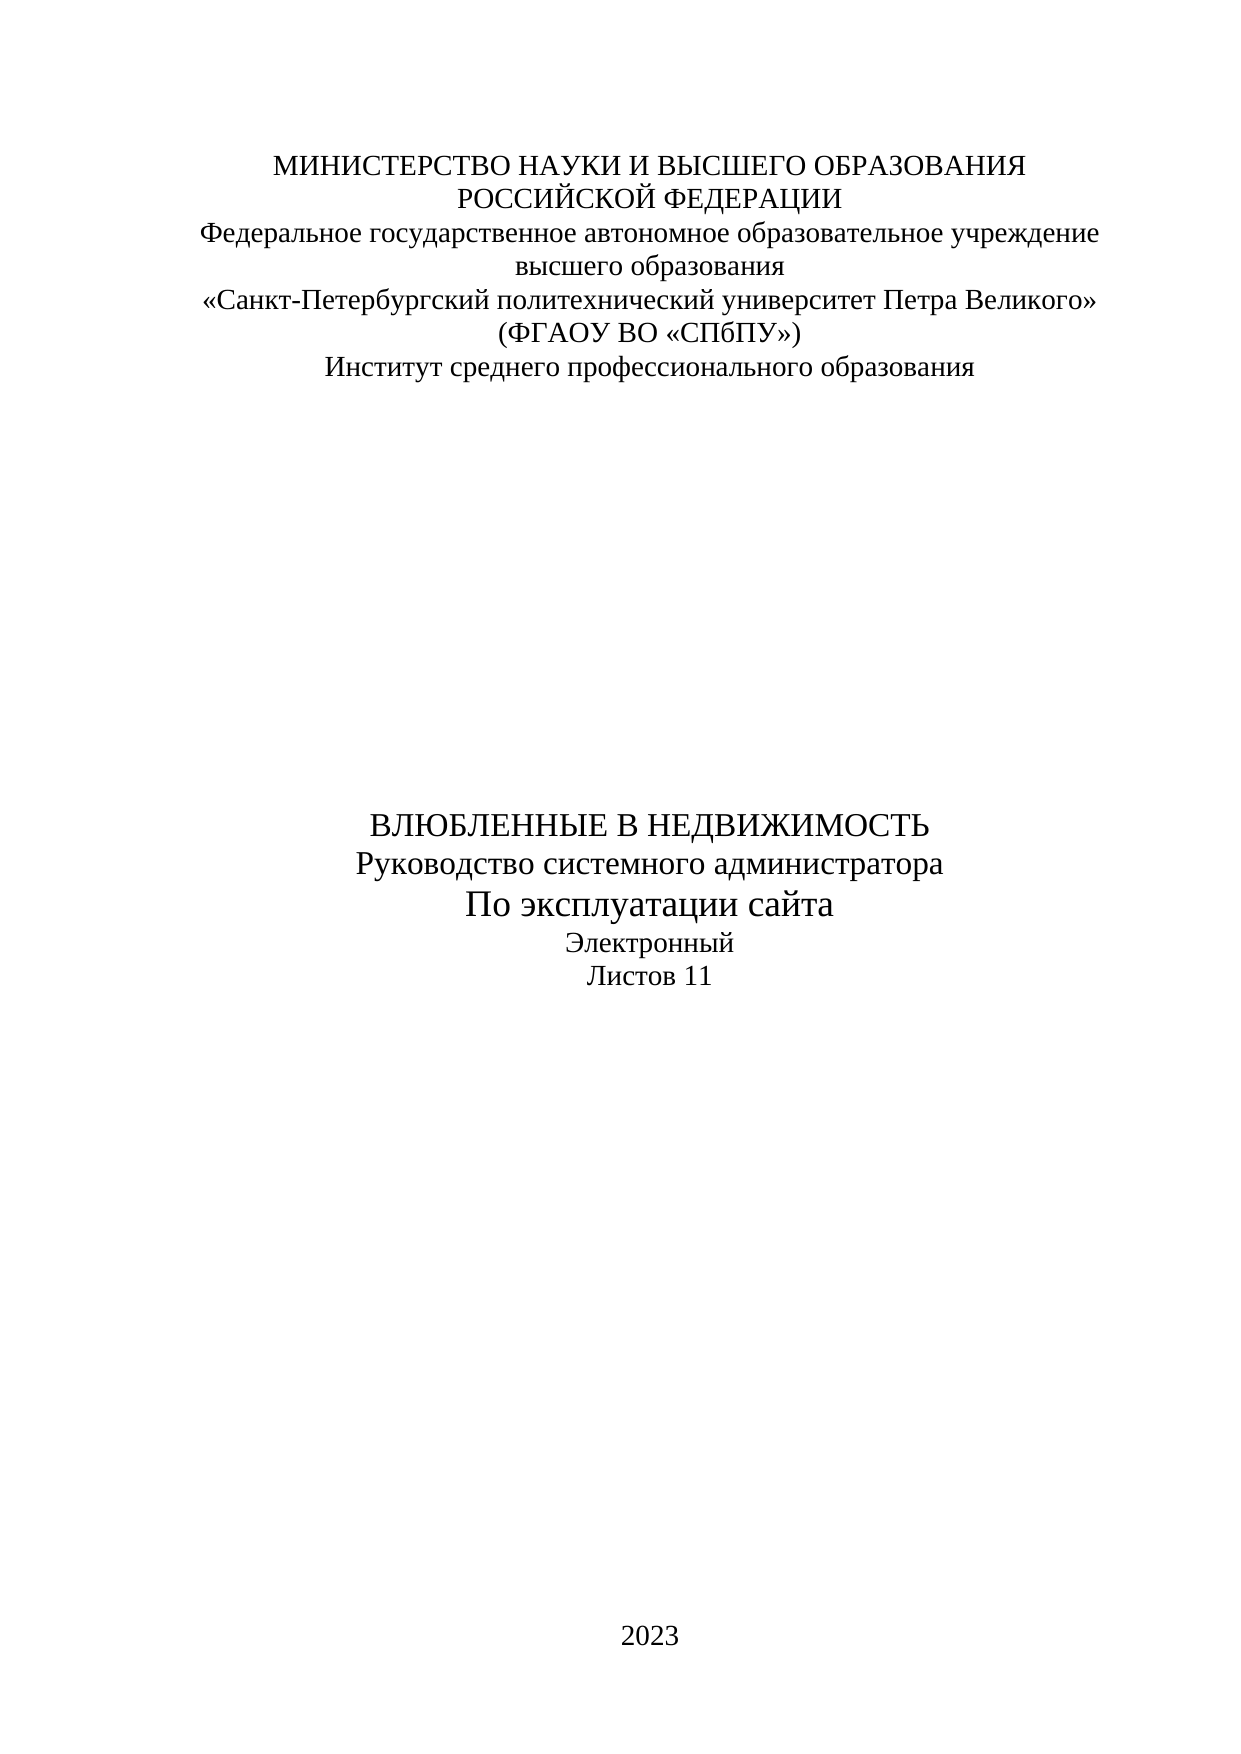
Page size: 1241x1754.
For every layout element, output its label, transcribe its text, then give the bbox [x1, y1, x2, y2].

text 2023 [118, 1618, 1181, 1652]
text Институт среднего профессионального образования [118, 349, 1181, 382]
text Федеральное государственное автономное образовательное учреждение [118, 215, 1181, 248]
text Руководство системного администратора [118, 843, 1181, 882]
text По эксплуатации сайта [118, 882, 1181, 925]
text Листов 11 [118, 958, 1181, 992]
text РОССИЙСКОЙ ФЕДЕРАЦИИ [118, 181, 1181, 215]
text «Санкт-Петербургский политехнический университет Петра Великого» [118, 282, 1181, 315]
text (ФГАОУ ВО «СПбПУ») [118, 315, 1181, 349]
text Электронный [118, 925, 1181, 958]
text ВЛЮБЛЕННЫЕ В НЕДВИЖИМОСТЬ [118, 805, 1181, 843]
text высшего образования [118, 248, 1181, 282]
text МИНИСТЕРСТВО НАУКИ И ВЫСШЕГО ОБРАЗОВАНИЯ [118, 148, 1181, 181]
